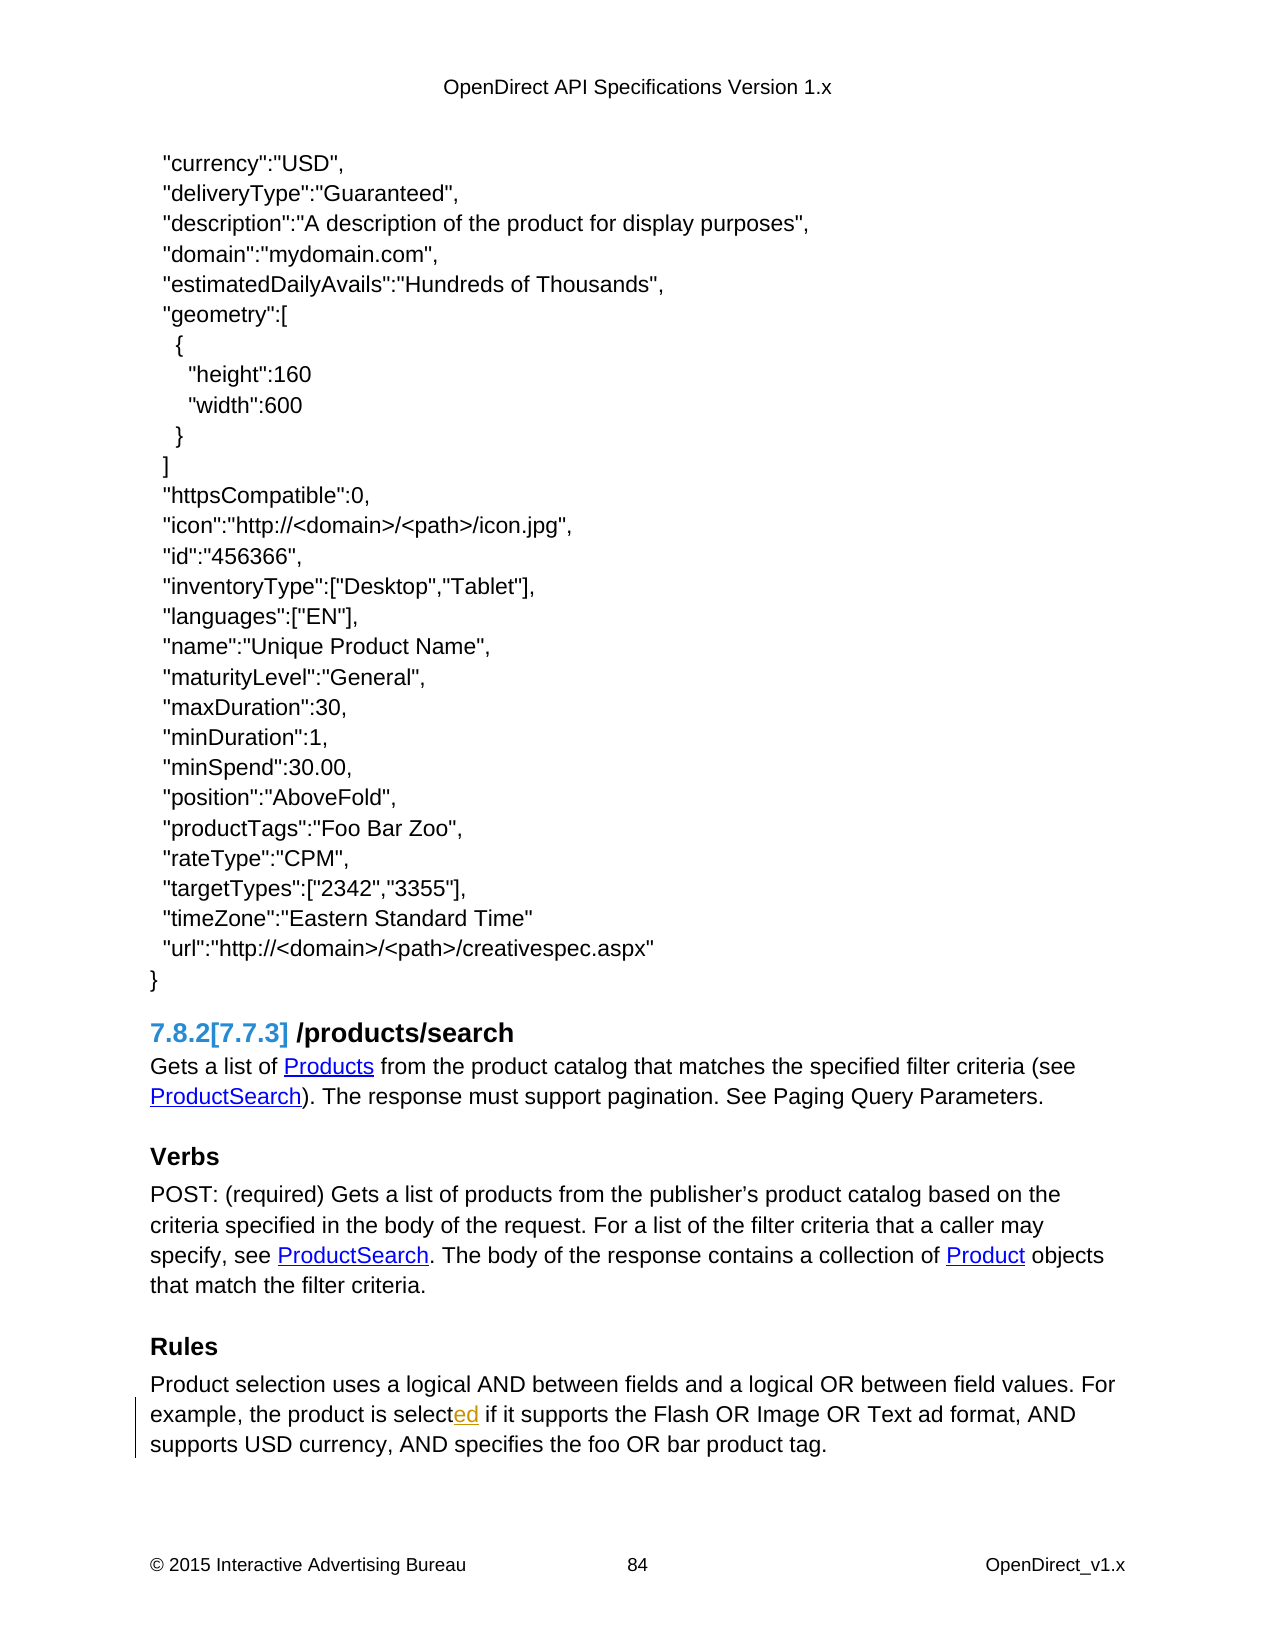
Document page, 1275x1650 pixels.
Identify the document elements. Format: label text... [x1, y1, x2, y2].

text Rules [150, 1331, 1125, 1360]
text POST: (required) Gets a list of products from the publisher’s product catalog based on the criteria specified in the body of the request. For a list of the filter criteria that a caller may specify, see ProductSearch. The body of the response contains a collection of Product objects that match the filter criteria. [150, 1181, 1125, 1298]
text Gets a list of Products from the product catalog that matches the specified filter criteria (see ProductSearch). The response must support pagination. See Paging Query Parameters. [150, 1053, 1125, 1109]
text Product selection uses a logical AND between fields and a logical OR between field values. For example, the product is select if it supports the Flash OR Image OR Text ad format, AND supports USD currency, AND specifies the foo OR bar product tag. [150, 1371, 1125, 1457]
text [150, 150, 1125, 992]
text Verbs [150, 1142, 1125, 1171]
subtitle /products/search [150, 1017, 1125, 1048]
